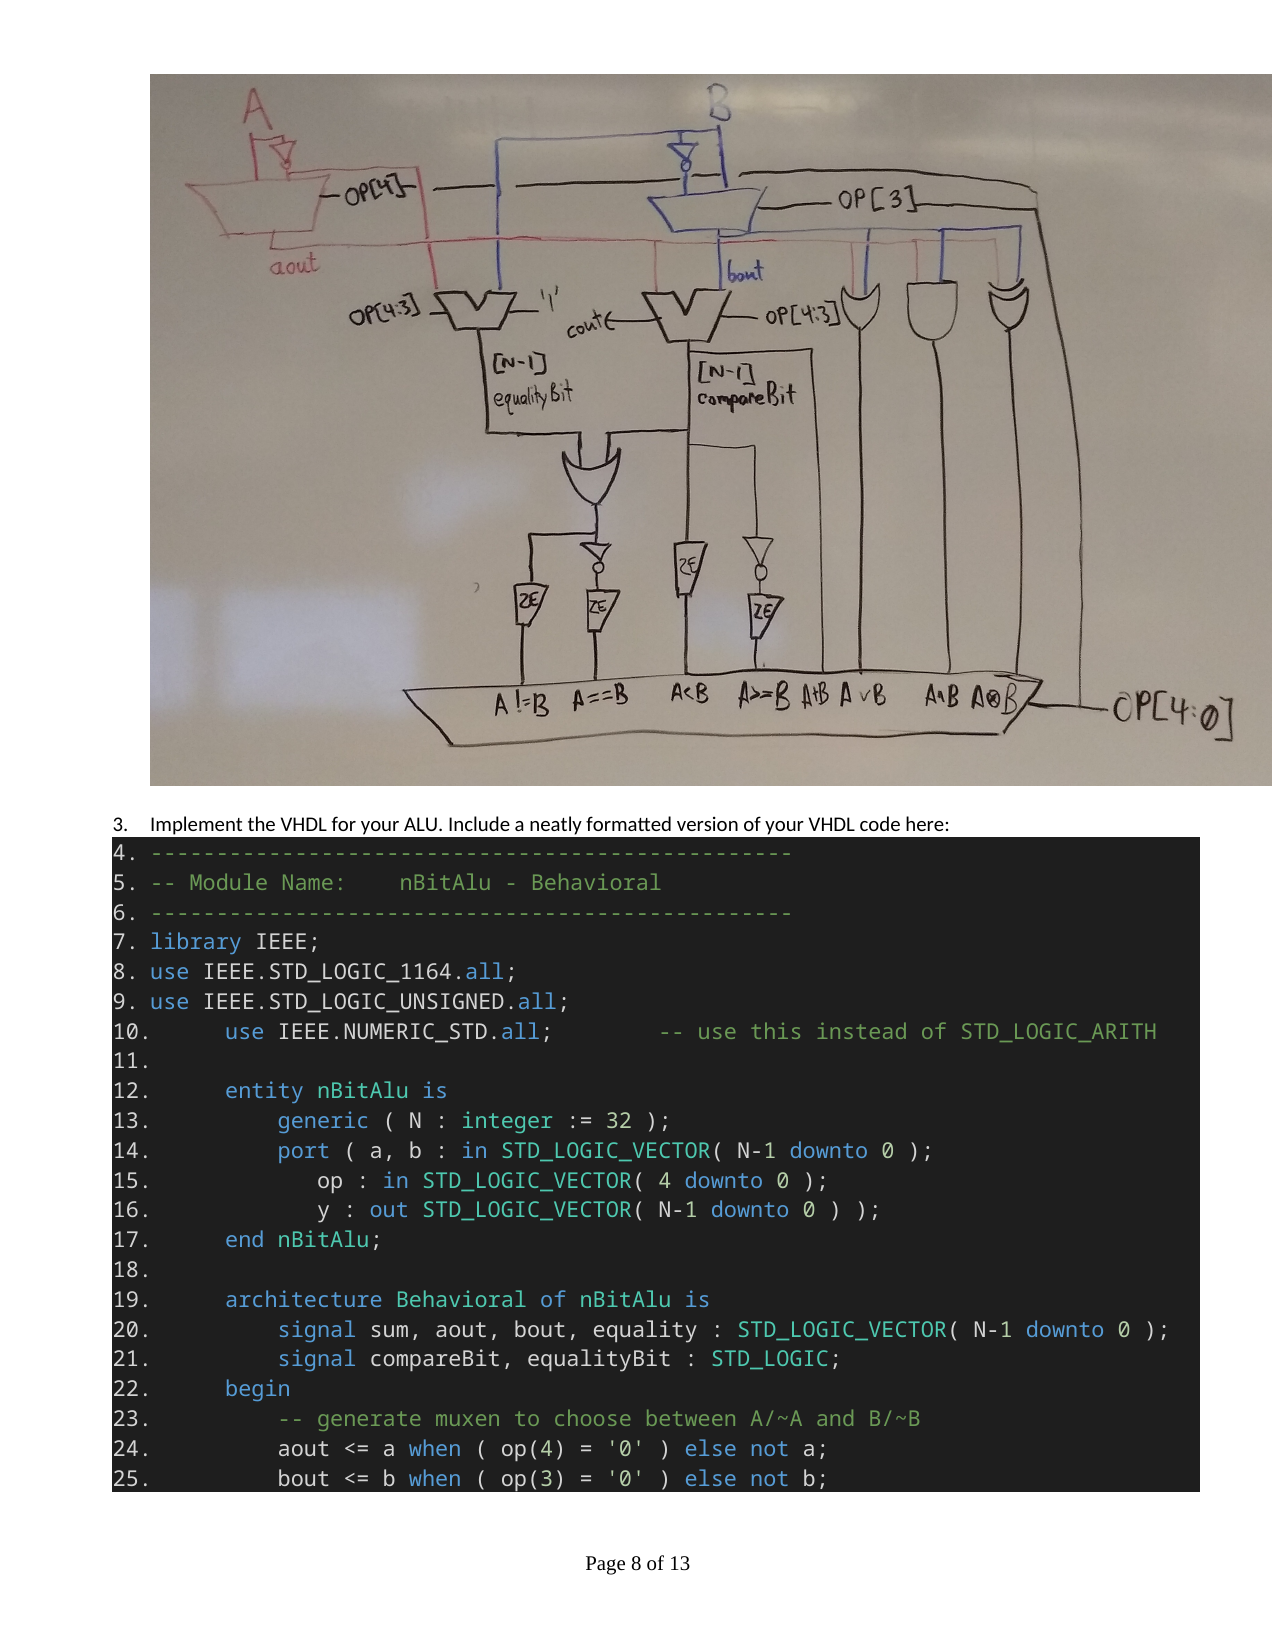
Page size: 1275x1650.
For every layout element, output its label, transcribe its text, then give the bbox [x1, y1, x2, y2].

list ------------------------------------------------- [112, 837, 1200, 867]
list generic ( N : integer := 32 ); [112, 1105, 1200, 1135]
list port ( a, b : in STD_LOGIC_VECTOR( N-1 downto 0 ); [112, 1135, 1200, 1164]
list op : in STD_LOGIC_VECTOR( 4 downto 0 ); [112, 1164, 1200, 1194]
list begin [112, 1373, 1200, 1403]
list -- generate muxen to choose between A/~A and B/~B [112, 1403, 1200, 1433]
list use IEEE.STD_LOGIC_1164.all; [112, 956, 1200, 986]
list -- Module Name: nBitAlu - Behavioral [112, 867, 1200, 896]
list architecture Behavioral of nBitAlu is [112, 1284, 1200, 1313]
list signal compareBit, equalityBit : STD_LOGIC; [112, 1343, 1200, 1373]
picture [150, 74, 1272, 786]
list end nBitAlu; [112, 1224, 1200, 1254]
list bout <= b when ( op(3) = '0' ) else not b; [112, 1462, 1200, 1492]
list entity nBitAlu is [112, 1075, 1200, 1105]
list Implement the VHDL for your ALU. Include a neatly formatted version of your VHDL code here: [112, 811, 1200, 837]
list aout <= a when ( op(4) = '0' ) else not a; [112, 1433, 1200, 1462]
list use IEEE.STD_LOGIC_UNSIGNED.all; [112, 986, 1200, 1016]
list y : out STD_LOGIC_VECTOR( N-1 downto 0 ) ); [112, 1194, 1200, 1224]
list use IEEE.NUMERIC_STD.all; -- use this instead of STD_LOGIC_ARITH [112, 1016, 1200, 1045]
list ------------------------------------------------- [112, 896, 1200, 926]
list signal sum, aout, bout, equality : STD_LOGIC_VECTOR( N-1 downto 0 ); [112, 1313, 1200, 1343]
list library IEEE; [112, 926, 1200, 956]
